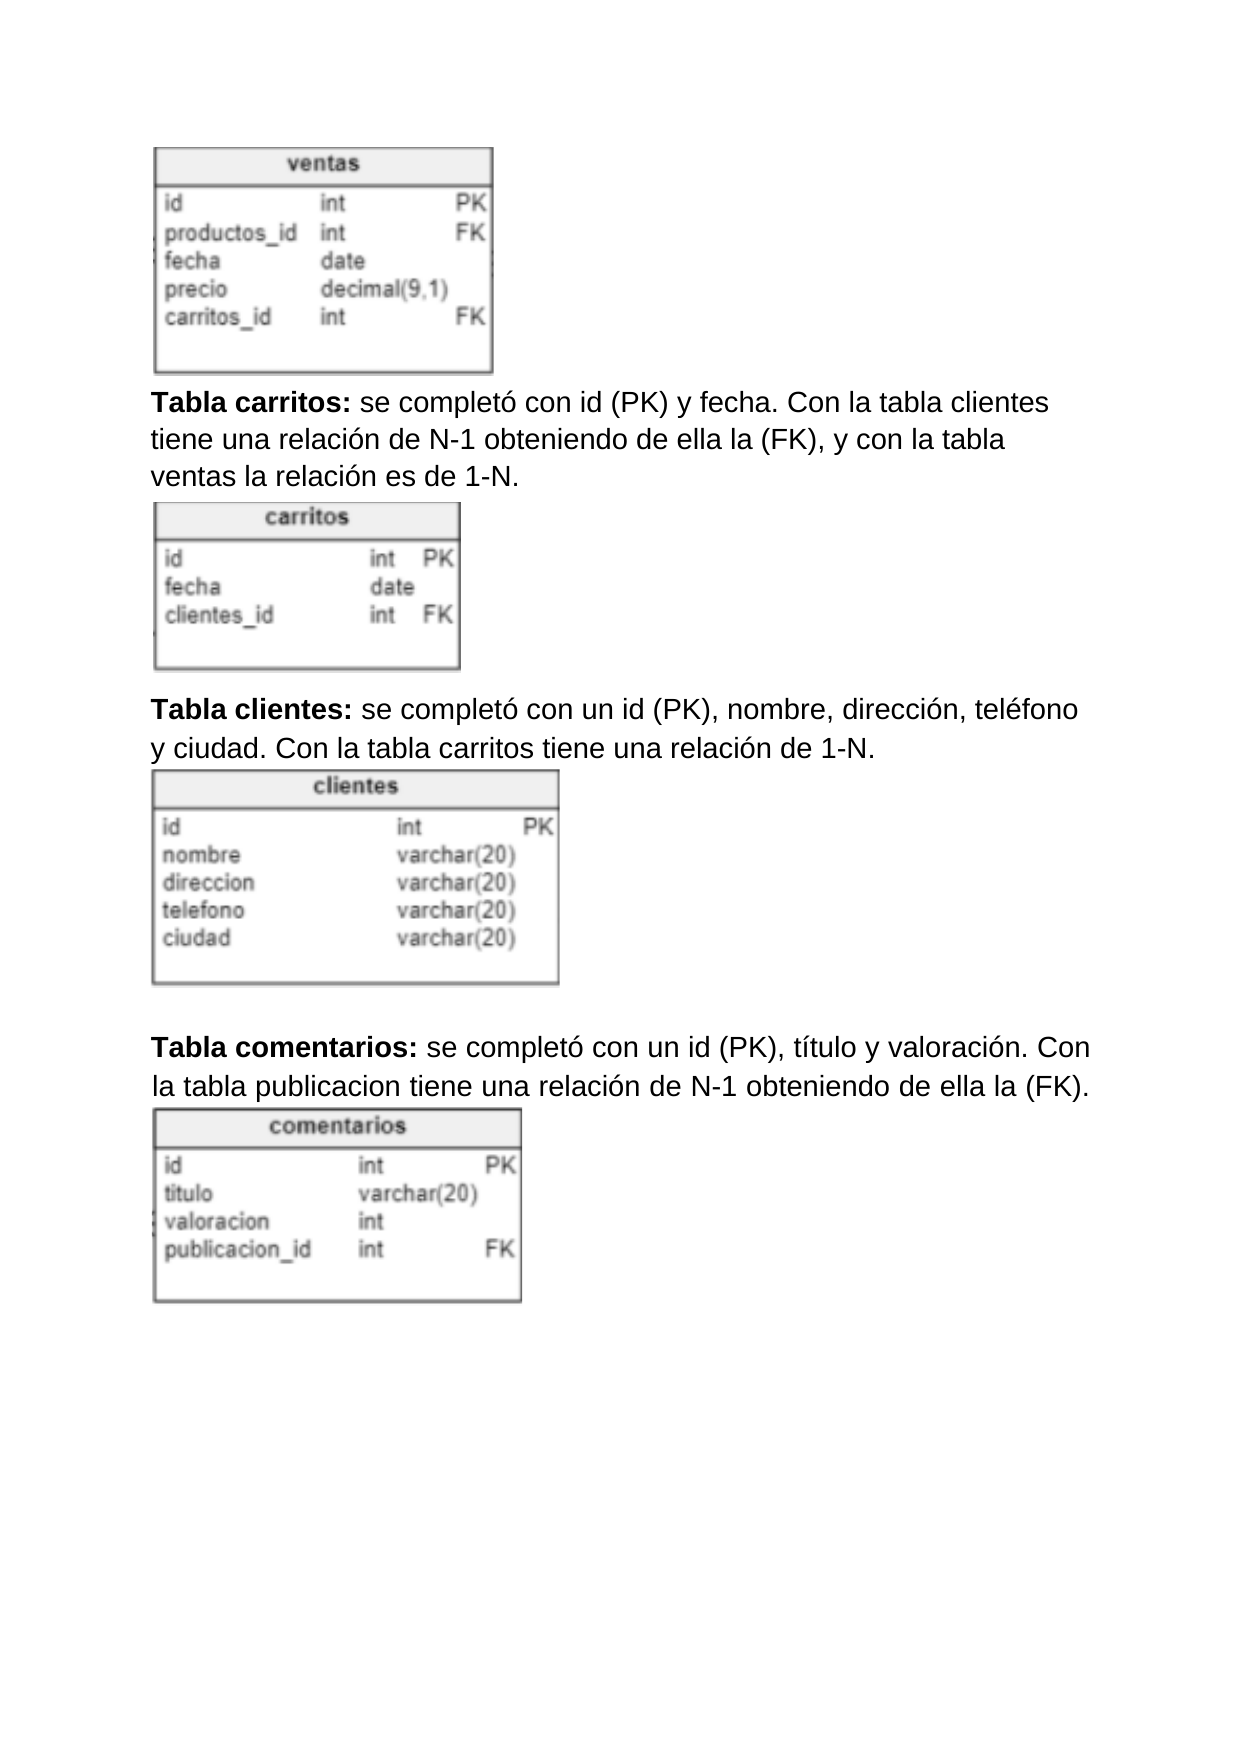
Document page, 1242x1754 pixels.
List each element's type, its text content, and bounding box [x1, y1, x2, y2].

picture [153, 502, 461, 673]
picture [151, 1107, 523, 1306]
picture [150, 769, 560, 988]
text Tabla carritos: se completó con id (PK) y fecha. Con la tabla clientes tiene una relación de N-1 obteniendo de ella la (FK), y con la tabla ventas la relación es de 1-N. [150, 385, 1052, 492]
picture [153, 147, 494, 376]
